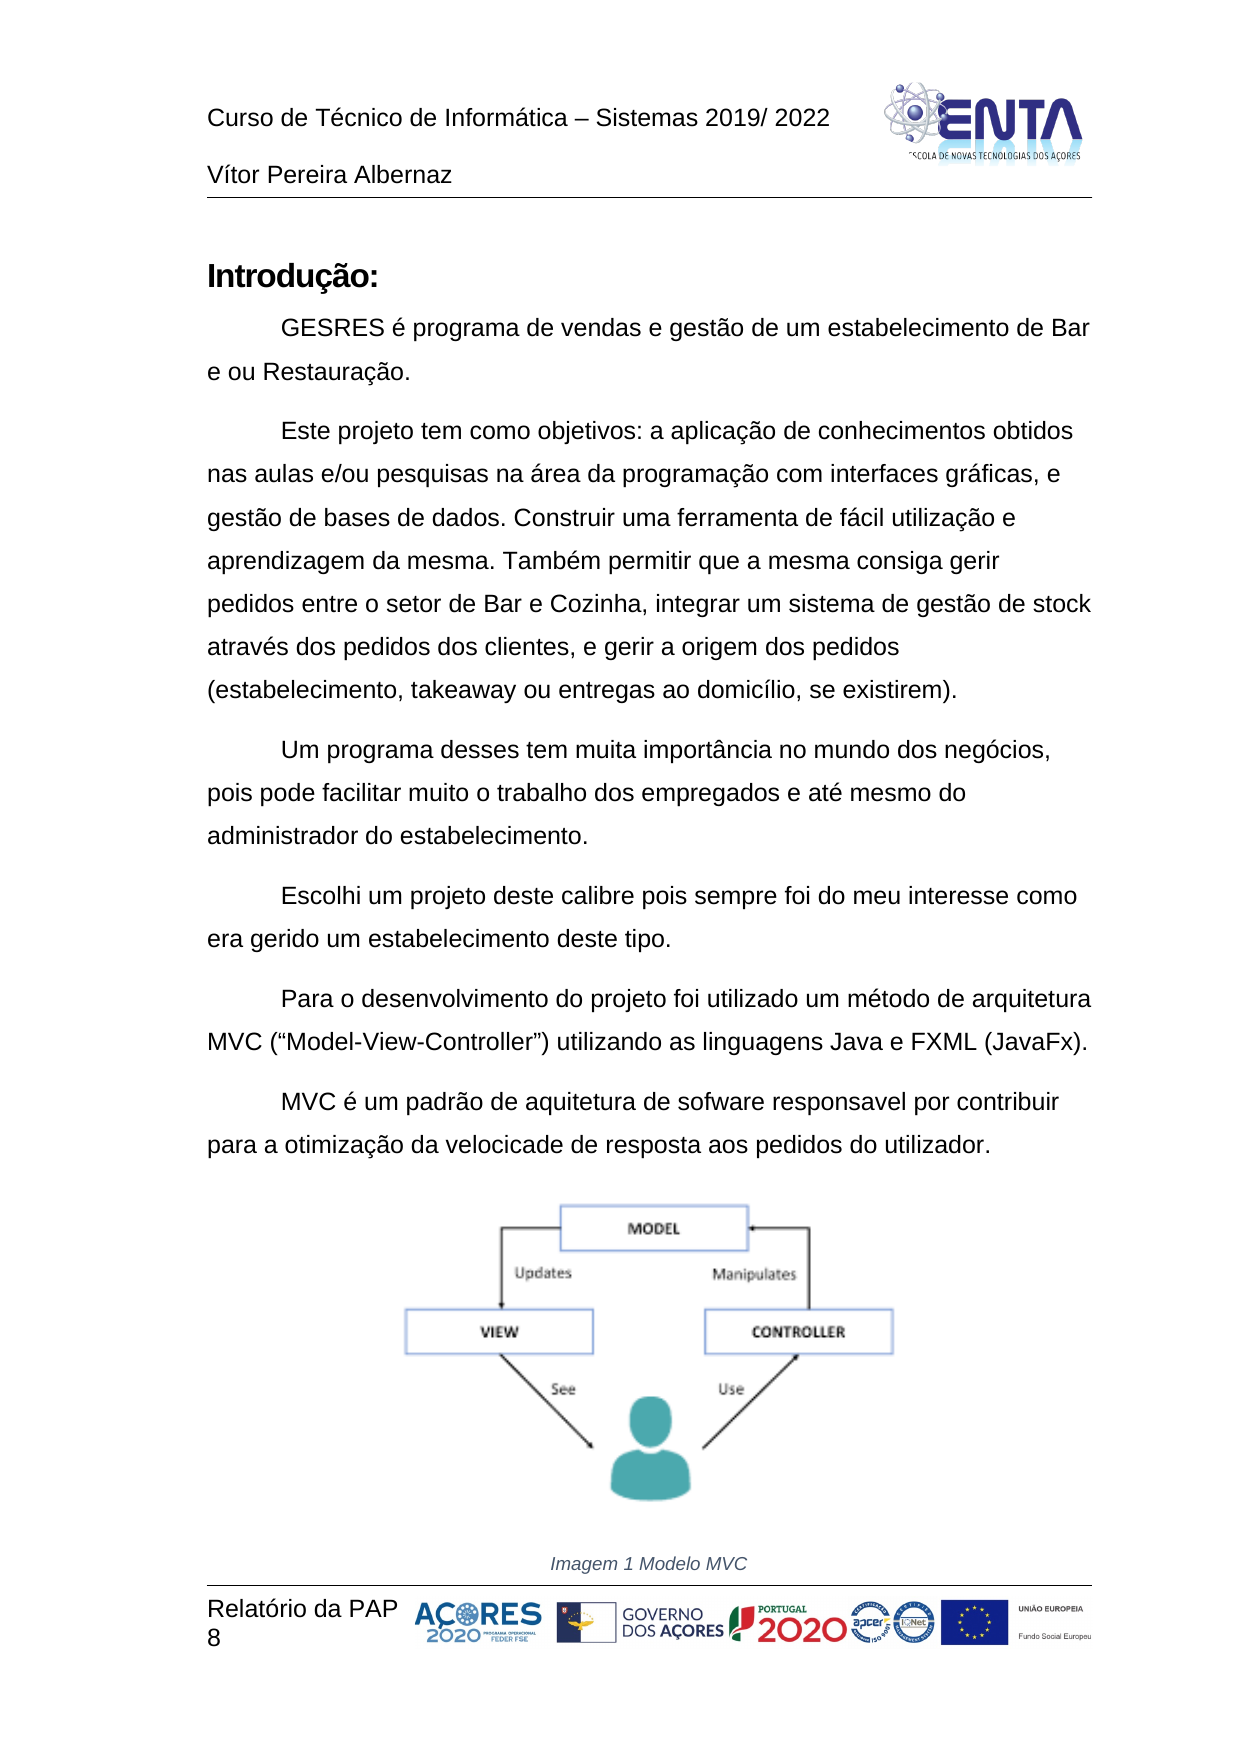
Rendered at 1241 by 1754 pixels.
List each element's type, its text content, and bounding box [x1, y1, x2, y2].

text MVC é um padrão de aquitetura de sofware responsavel por contribuir para a otimização da velocicade de resposta aos pedidos do utilizador. [207, 1087, 1092, 1158]
text Este projeto tem como objetivos: a aplicação de conhecimentos obtidos nas aulas e/ou pesquisas na área da programação com interfaces gráficas, e gestão de bases de dados. Construir uma ferramenta de fácil utilização e aprendizagem da mesma. Também permitir que a mesma consiga gerir pedidos entre o setor de Bar e Cozinha, integrar um sistema de gestão de stock através dos pedidos dos clientes, e gerir a origem dos pedidos (estabelecimento, takeaway ou entregas ao domicílio, se existirem). [207, 416, 1092, 704]
picture [376, 1189, 923, 1523]
picture [414, 1596, 1094, 1649]
picture [881, 82, 1091, 166]
text Para o desenvolvimento do projeto foi utilizado um método de arquitetura MVC (“Model-View-Controller”) utilizando as linguagens Java e FXML (JavaFx). [207, 984, 1092, 1056]
title Introdução: [207, 256, 1092, 294]
text GESRES é programa de vendas e gestão de um estabelecimento de Bar e ou Restauração. [207, 313, 1092, 385]
text Escolhi um projeto deste calibre pois sempre foi do meu interesse como era gerido um estabelecimento deste tipo. [207, 881, 1092, 953]
text Um programa desses tem muita importância no mundo dos negócios, pois pode facilitar muito o trabalho dos empregados e até mesmo do administrador do estabelecimento. [207, 735, 1092, 850]
